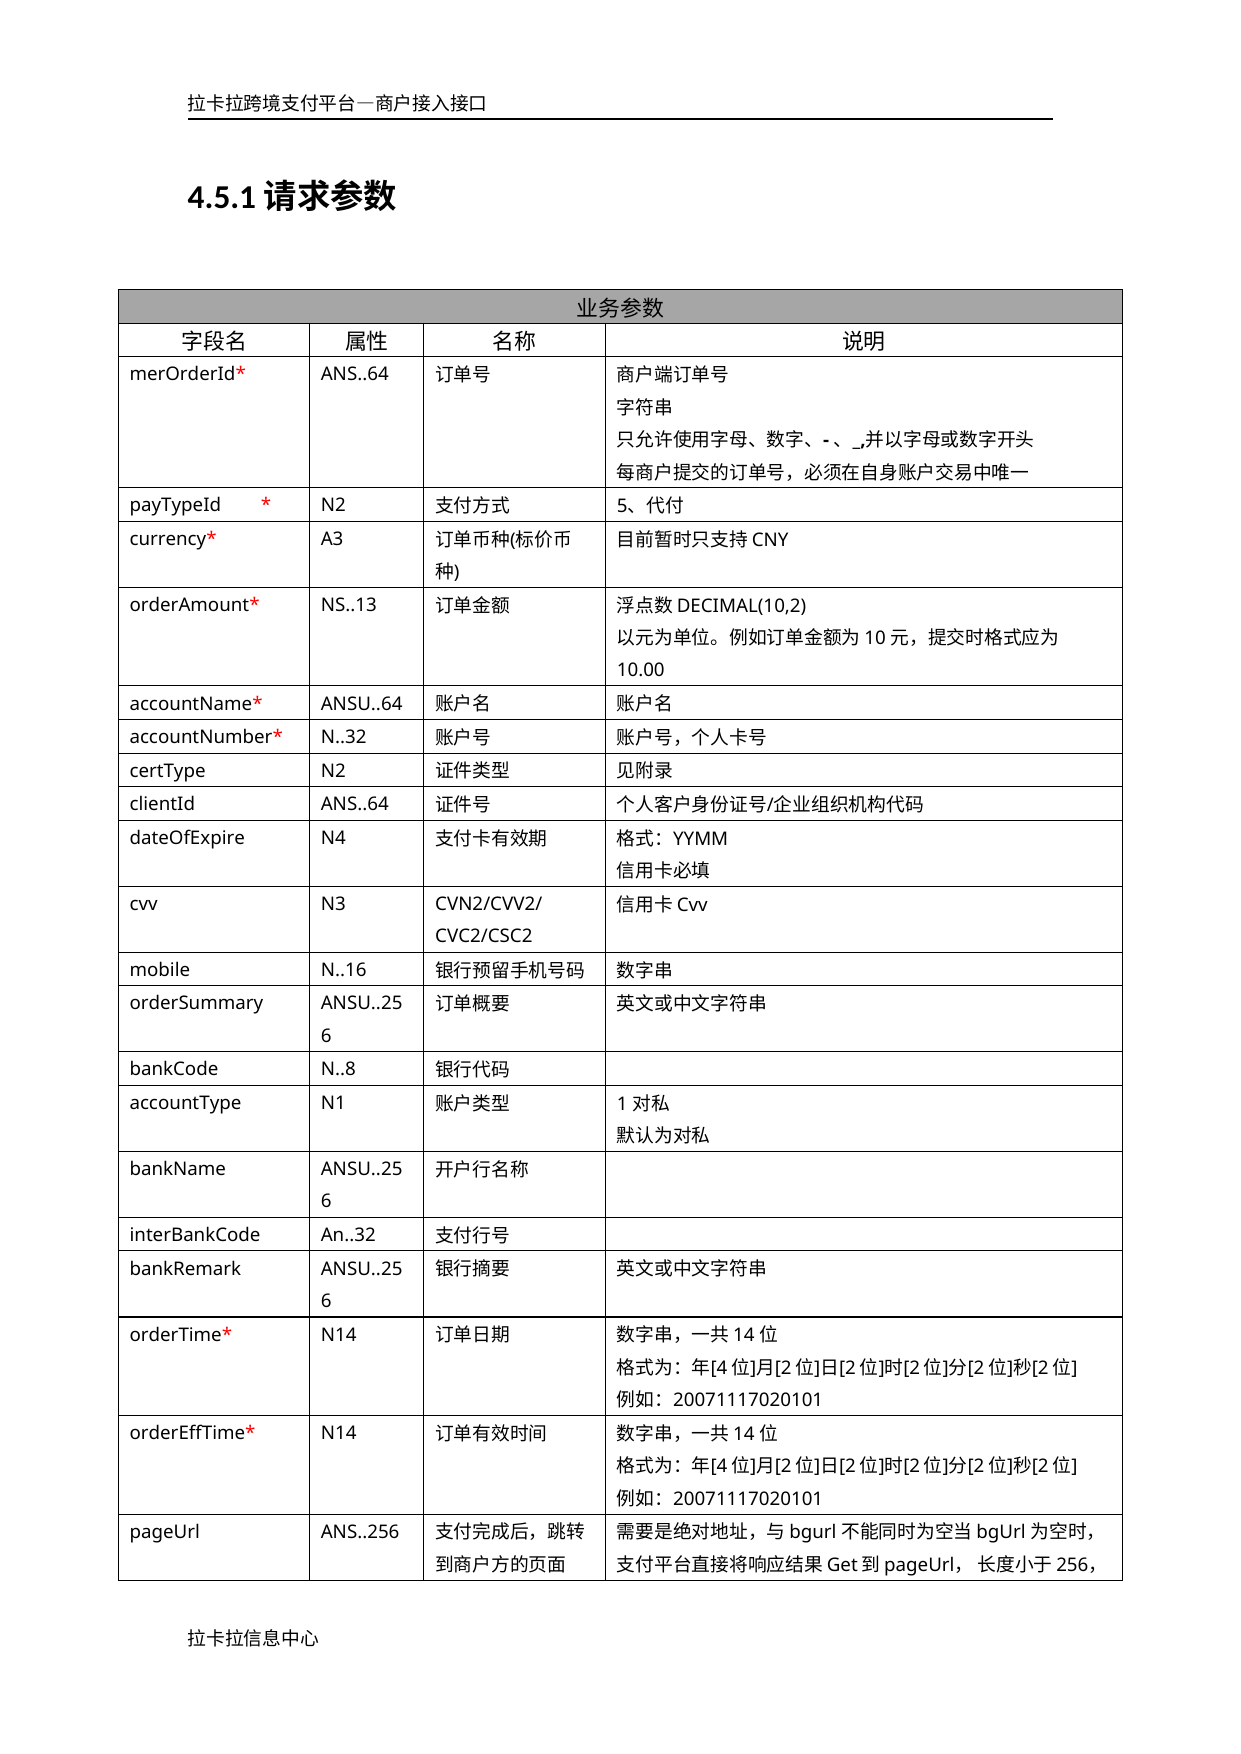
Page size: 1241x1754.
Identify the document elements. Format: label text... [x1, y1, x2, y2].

table_cell 个人客户身份证号/企业组织机构代码 [606, 787, 1122, 819]
table_cell ANSU..256 [310, 986, 423, 1051]
table_cell 支付完成后，跳转到商户方的页面 [424, 1515, 605, 1579]
table_cell accountName* [119, 686, 309, 719]
table_cell [606, 1152, 1122, 1217]
table_cell 订单有效时间 [424, 1416, 605, 1513]
table_cell clientId [119, 787, 309, 819]
table_cell mobile [119, 953, 309, 985]
table_cell 证件类型 [424, 754, 605, 786]
table_cell 名称 [424, 324, 605, 356]
table_cell accountType [119, 1086, 309, 1151]
table_cell 格式：YYMM 信用卡必填 [606, 821, 1122, 886]
table_cell 字段名 [119, 324, 309, 356]
table_cell N2 [310, 488, 423, 521]
table_cell 说明 [606, 324, 1122, 356]
table_cell 订单概要 [424, 986, 605, 1051]
table_cell 订单金额 [424, 588, 605, 685]
table_cell 属性 [310, 324, 423, 356]
table_cell 英文或中文字符串 [606, 986, 1122, 1051]
table_cell NS..13 [310, 588, 423, 685]
table_cell An..32 [310, 1218, 423, 1250]
table_cell 英文或中文字符串 [606, 1251, 1122, 1316]
table_cell 银行摘要 [424, 1251, 605, 1316]
table_cell certType [119, 754, 309, 786]
table_cell 账户号，个人卡号 [606, 720, 1122, 752]
table_cell 数字串，一共14 位 格式为：年[4位]月[2位]日[2位]时[2位]分[2位]秒[2位] 例如：20071117020101 [606, 1318, 1122, 1415]
table_cell N4 [310, 821, 423, 886]
table_cell 账户类型 [424, 1086, 605, 1151]
table_cell pageUrl [119, 1515, 309, 1579]
table_cell N2 [310, 754, 423, 786]
table_cell 1 对私 默认为对私 [606, 1086, 1122, 1151]
table_cell ANSU..64 [310, 686, 423, 719]
table_cell merOrderId* [119, 357, 309, 487]
table_cell N..8 [310, 1052, 423, 1085]
table_cell N14 [310, 1318, 423, 1415]
table_cell 订单号 [424, 357, 605, 487]
table_cell 银行预留手机号码 [424, 953, 605, 985]
table_cell 目前暂时只支持CNY [606, 522, 1122, 587]
table_cell N3 [310, 887, 423, 952]
table_cell 5、代付 [606, 488, 1122, 521]
table_cell 浮点数DECIMAL(10,2) 以元为单位。例如订单金额为10 元，提交时格式应为10.00 [606, 588, 1122, 685]
table_cell 订单币种(标价币种) [424, 522, 605, 587]
subtitle 4.5.1 请求参数 [187, 162, 1053, 227]
table_cell ANSU..256 [310, 1152, 423, 1217]
table_cell orderAmount* [119, 588, 309, 685]
table_cell orderSummary [119, 986, 309, 1051]
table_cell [606, 1515, 1122, 1579]
table_cell accountNumber* [119, 720, 309, 752]
table_cell orderTime* [119, 1318, 309, 1415]
table_cell 支付方式 [424, 488, 605, 521]
table_cell N14 [310, 1416, 423, 1513]
table_cell 见附录 [606, 754, 1122, 786]
table_cell dateOfExpire [119, 821, 309, 886]
table_cell interBankCode [119, 1218, 309, 1250]
table_cell orderEffTime* [119, 1416, 309, 1513]
table_cell 银行代码 [424, 1052, 605, 1085]
table_cell 数字串，一共14 位 格式为：年[4位]月[2位]日[2位]时[2位]分[2位]秒[2位] 例如：20071117020101 [606, 1416, 1122, 1513]
table_cell 支付卡有效期 [424, 821, 605, 886]
table_cell 证件号 [424, 787, 605, 819]
table_cell N1 [310, 1086, 423, 1151]
table_cell ANS..64 [310, 787, 423, 819]
table_cell bankRemark [119, 1251, 309, 1316]
table_cell 商户端订单号 字符串 只允许使用字母、数字、- 、_,并以字母或数字开头 每商户提交的订单号，必须在自身账户交易中唯一 [606, 357, 1122, 487]
table_cell ANS..256 [310, 1515, 423, 1579]
table_cell 支付行号 [424, 1218, 605, 1250]
table_cell ANS..64 [310, 357, 423, 487]
table_cell 订单日期 [424, 1318, 605, 1415]
table_header 业务参数 [119, 290, 1122, 323]
table_cell N..32 [310, 720, 423, 752]
table_cell currency* [119, 522, 309, 587]
table_cell [606, 1052, 1122, 1085]
table_cell 信用卡Cvv [606, 887, 1122, 952]
table_cell 账户名 [606, 686, 1122, 719]
table_cell A3 [310, 522, 423, 587]
table_cell bankName [119, 1152, 309, 1217]
table_cell CVN2/CVV2/CVC2/CSC2 [424, 887, 605, 952]
table_cell 数字串 [606, 953, 1122, 985]
table_cell [606, 1218, 1122, 1250]
table_cell N..16 [310, 953, 423, 985]
table_cell 开户行名称 [424, 1152, 605, 1217]
table_cell ANSU..256 [310, 1251, 423, 1316]
table_cell payTypeId * [119, 488, 309, 521]
table_cell 账户名 [424, 686, 605, 719]
table_cell cvv [119, 887, 309, 952]
table_cell bankCode [119, 1052, 309, 1085]
table_cell 账户号 [424, 720, 605, 752]
